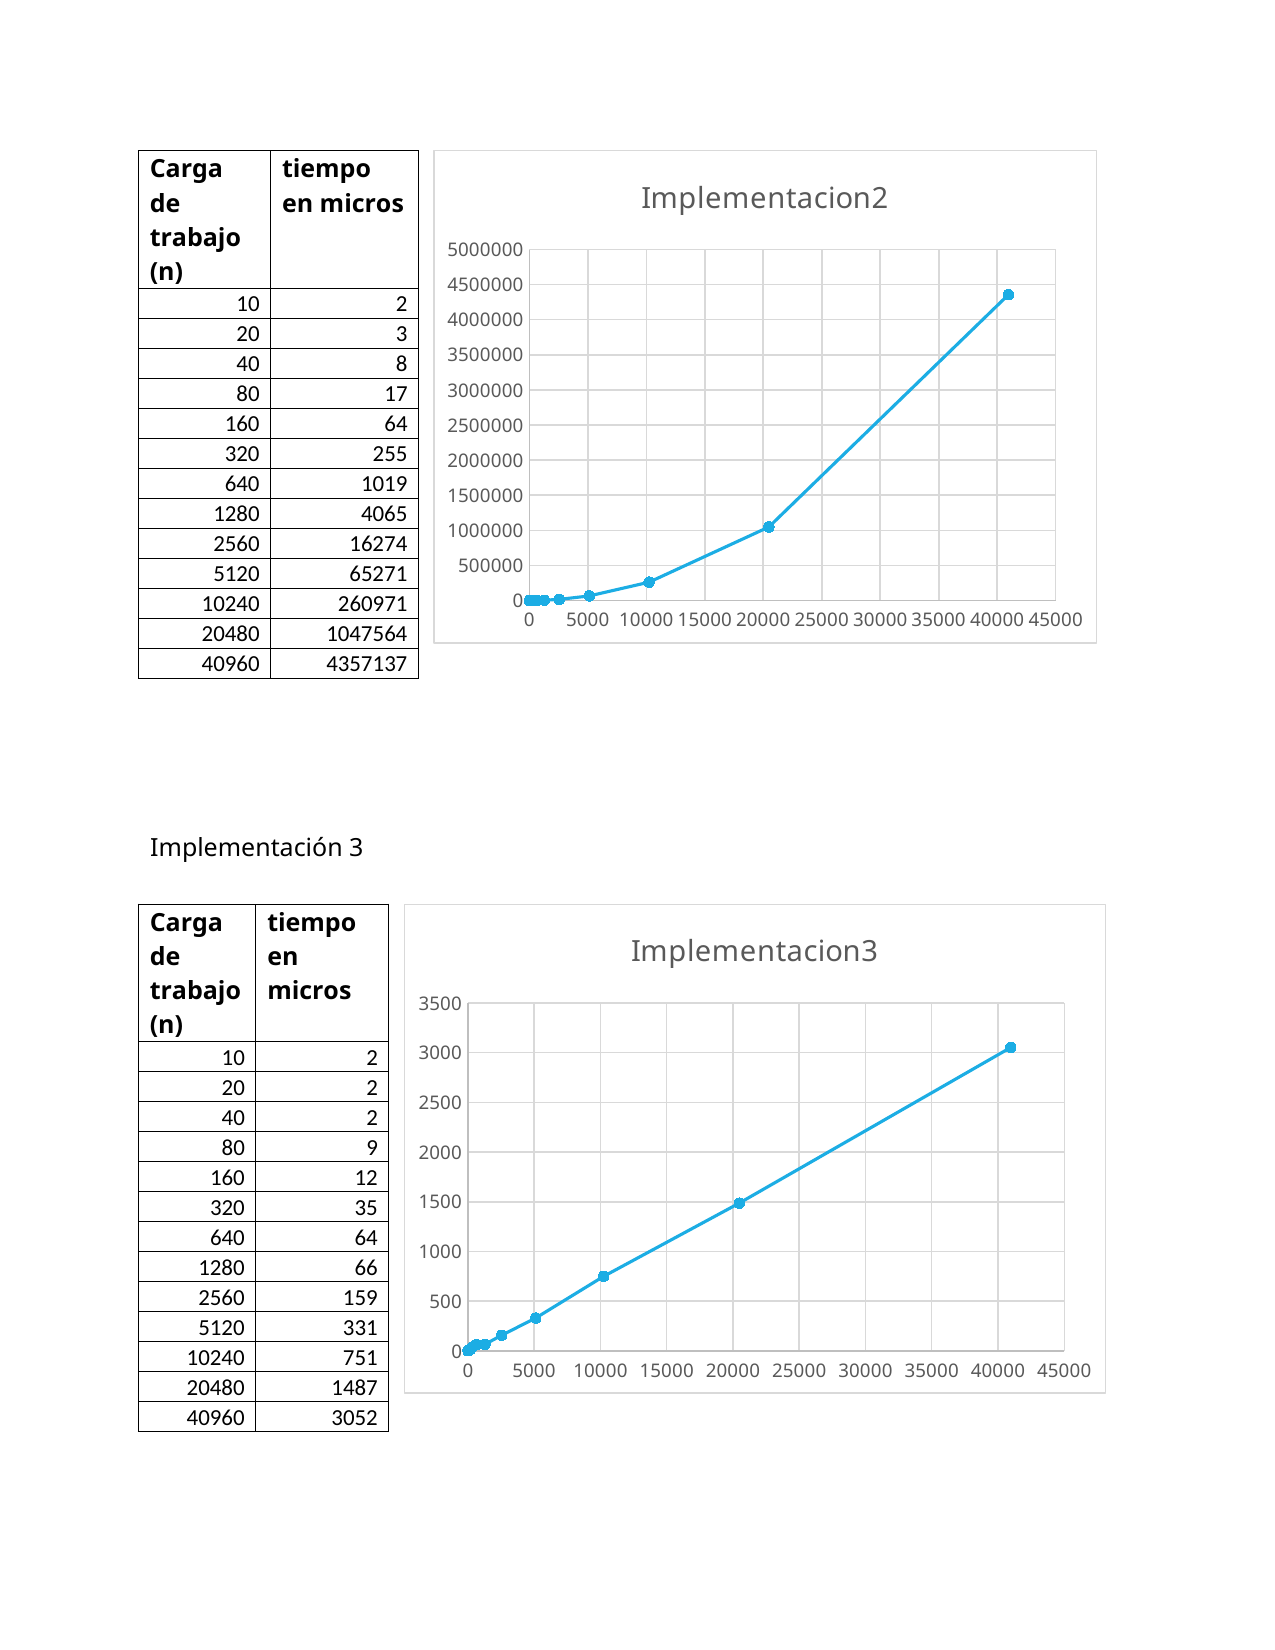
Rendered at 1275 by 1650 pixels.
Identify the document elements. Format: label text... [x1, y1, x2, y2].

table_cell 2560 [139, 529, 270, 557]
table_cell 2 [256, 1102, 388, 1131]
table_cell 20480 [139, 1372, 255, 1401]
table_cell 1047564 [271, 619, 418, 647]
table_header Carga de trabajo (n) [139, 151, 270, 287]
table_header tiempo en micros [271, 151, 418, 287]
table_cell 640 [139, 1222, 255, 1251]
table_cell 2 [256, 1072, 388, 1101]
table_cell 1280 [139, 499, 270, 527]
table_cell 1487 [256, 1372, 388, 1401]
table_cell 2 [256, 1042, 388, 1071]
table_cell 40 [139, 1102, 255, 1131]
table_cell 40960 [139, 1402, 255, 1431]
table_cell 10240 [139, 589, 270, 617]
table_cell 66 [256, 1252, 388, 1281]
table_cell 64 [256, 1222, 388, 1251]
table_cell 160 [139, 409, 270, 437]
table_cell 9 [256, 1132, 388, 1161]
table_cell 8 [271, 349, 418, 377]
table_cell 3 [271, 319, 418, 347]
table_cell 10240 [139, 1342, 255, 1371]
table_cell 20480 [139, 619, 270, 647]
table_cell 5120 [139, 559, 270, 587]
table_cell 159 [256, 1282, 388, 1311]
table_cell 12 [256, 1162, 388, 1191]
table_cell 320 [139, 439, 270, 467]
table_header tiempo en micros [256, 905, 388, 1041]
table_cell 64 [271, 409, 418, 437]
table_cell 1280 [139, 1252, 255, 1281]
table_cell 331 [256, 1312, 388, 1341]
table_cell 2 [271, 289, 418, 317]
table_cell 10 [139, 289, 270, 317]
table_cell 20 [139, 1072, 255, 1101]
table_cell 640 [139, 469, 270, 497]
table_cell 2560 [139, 1282, 255, 1311]
table_cell 65271 [271, 559, 418, 587]
table_cell 80 [139, 1132, 255, 1161]
table_cell 10 [139, 1042, 255, 1071]
table_cell 16274 [271, 529, 418, 557]
table_cell 751 [256, 1342, 388, 1371]
table_cell 5120 [139, 1312, 255, 1341]
table_cell 260971 [271, 589, 418, 617]
table_cell 35 [256, 1192, 388, 1221]
table_cell 4065 [271, 499, 418, 527]
table_cell 40960 [139, 649, 270, 677]
table_cell 255 [271, 439, 418, 467]
table_cell 3052 [256, 1402, 388, 1431]
table_header Carga de trabajo (n) [139, 905, 255, 1041]
table_cell 80 [139, 379, 270, 407]
table_cell 20 [139, 319, 270, 347]
text Implementación 3 [150, 830, 1125, 864]
table_cell 40 [139, 349, 270, 377]
table_cell 4357137 [271, 649, 418, 677]
table_cell 320 [139, 1192, 255, 1221]
table_cell 160 [139, 1162, 255, 1191]
table_cell 17 [271, 379, 418, 407]
table_cell 1019 [271, 469, 418, 497]
